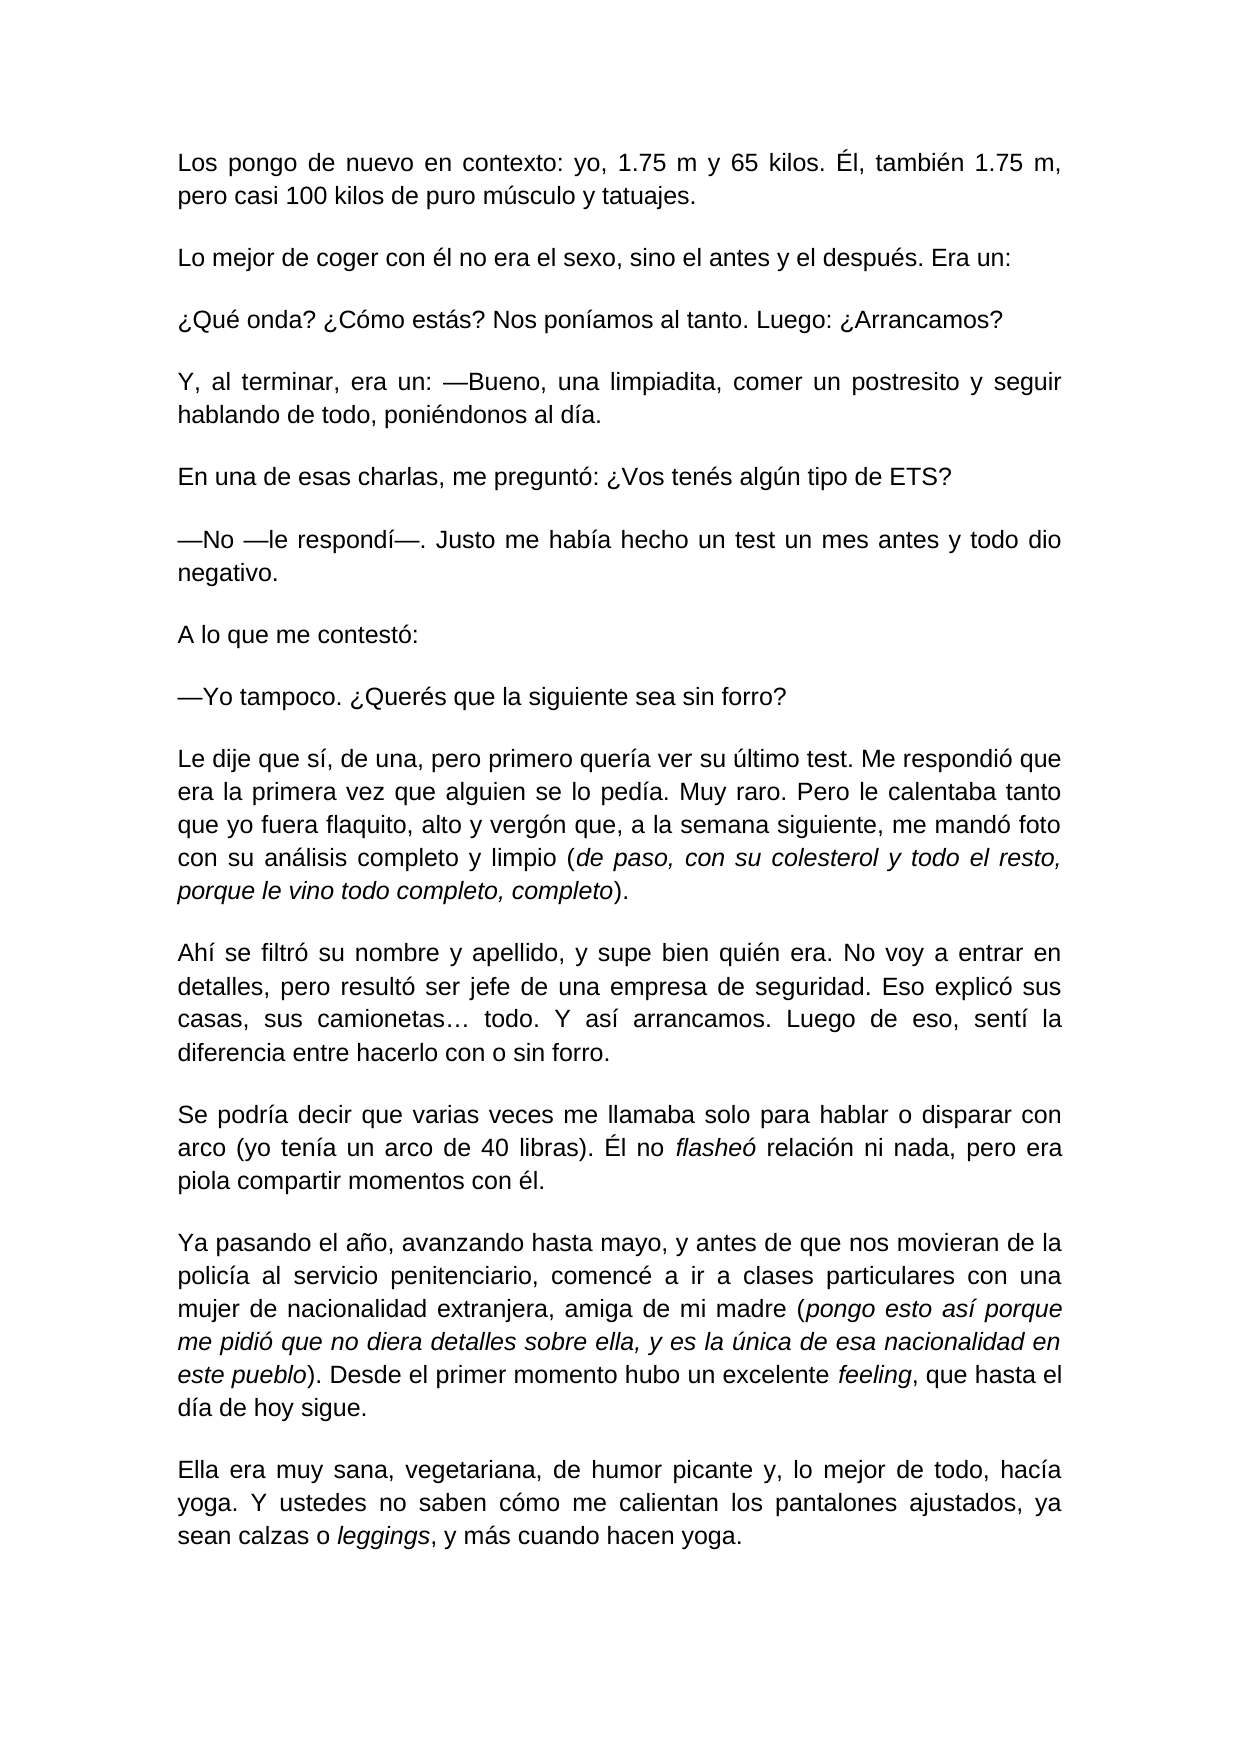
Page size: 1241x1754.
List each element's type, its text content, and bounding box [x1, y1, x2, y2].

text ¿Qué onda? ¿Cómo estás? Nos poníamos al tanto. Luego: ¿Arrancamos? [177, 305, 1063, 334]
text Se podría decir que varias veces me llamaba solo para hablar o disparar con arco (yo tenía un arco de 40 libras). Él no flasheó relación ni nada, pero era piola compartir momentos con él. [177, 1100, 1063, 1194]
text —Yo tampoco. ¿Querés que la siguiente sea sin forro? [177, 682, 1063, 711]
text Ya pasando el año, avanzando hasta mayo, y antes de que nos movieran de la policía al servicio penitenciario, comencé a ir a clases particulares con una mujer de nacionalidad extranjera, amiga de mi madre (pongo esto así porque me pidió que no diera detalles sobre ella, y es la única de esa nacionalidad en este pueblo). Desde el primer momento hubo un excelente feeling, que hasta el día de hoy sigue. [177, 1228, 1063, 1422]
text Los pongo de nuevo en contexto: yo, 1.75 m y 65 kilos. Él, también 1.75 m, pero casi 100 kilos de puro músculo y tatuajes. [177, 148, 1063, 209]
text Y, al terminar, era un: —Bueno, una limpiadita, comer un postresito y seguir hablando de todo, poniéndonos al día. [177, 367, 1063, 429]
text Le dije que sí, de una, pero primero quería ver su último test. Me respondió que era la primera vez que alguien se lo pedía. Muy raro. Pero le calentaba tanto que yo fuera flaquito, alto y vergón que, a la semana siguiente, me mandó foto con su análisis completo y limpio (de paso, con su colesterol y todo el resto, porque le vino todo completo, completo). [177, 744, 1063, 905]
text Lo mejor de coger con él no era el sexo, sino el antes y el después. Era un: [177, 243, 1063, 272]
text En una de esas charlas, me preguntó: ¿Vos tenés algún tipo de ETS? [177, 462, 1063, 491]
text Ahí se filtró su nombre y apellido, y supe bien quién era. No voy a entrar en detalles, pero resultó ser jefe de una empresa de seguridad. Eso explicó sus casas, sus camionetas… todo. Y así arrancamos. Luego de eso, sentí la diferencia entre hacerlo con o sin forro. [177, 938, 1063, 1066]
text Ella era muy sana, vegetariana, de humor picante y, lo mejor de todo, hacía yoga. Y ustedes no saben cómo me calientan los pantalones ajustados, ya sean calzas o leggings, y más cuando hacen yoga. [177, 1455, 1063, 1550]
text —No —le respondí—. Justo me había hecho un test un mes antes y todo dio negativo. [177, 524, 1063, 586]
text A lo que me contestó: [177, 620, 1063, 648]
